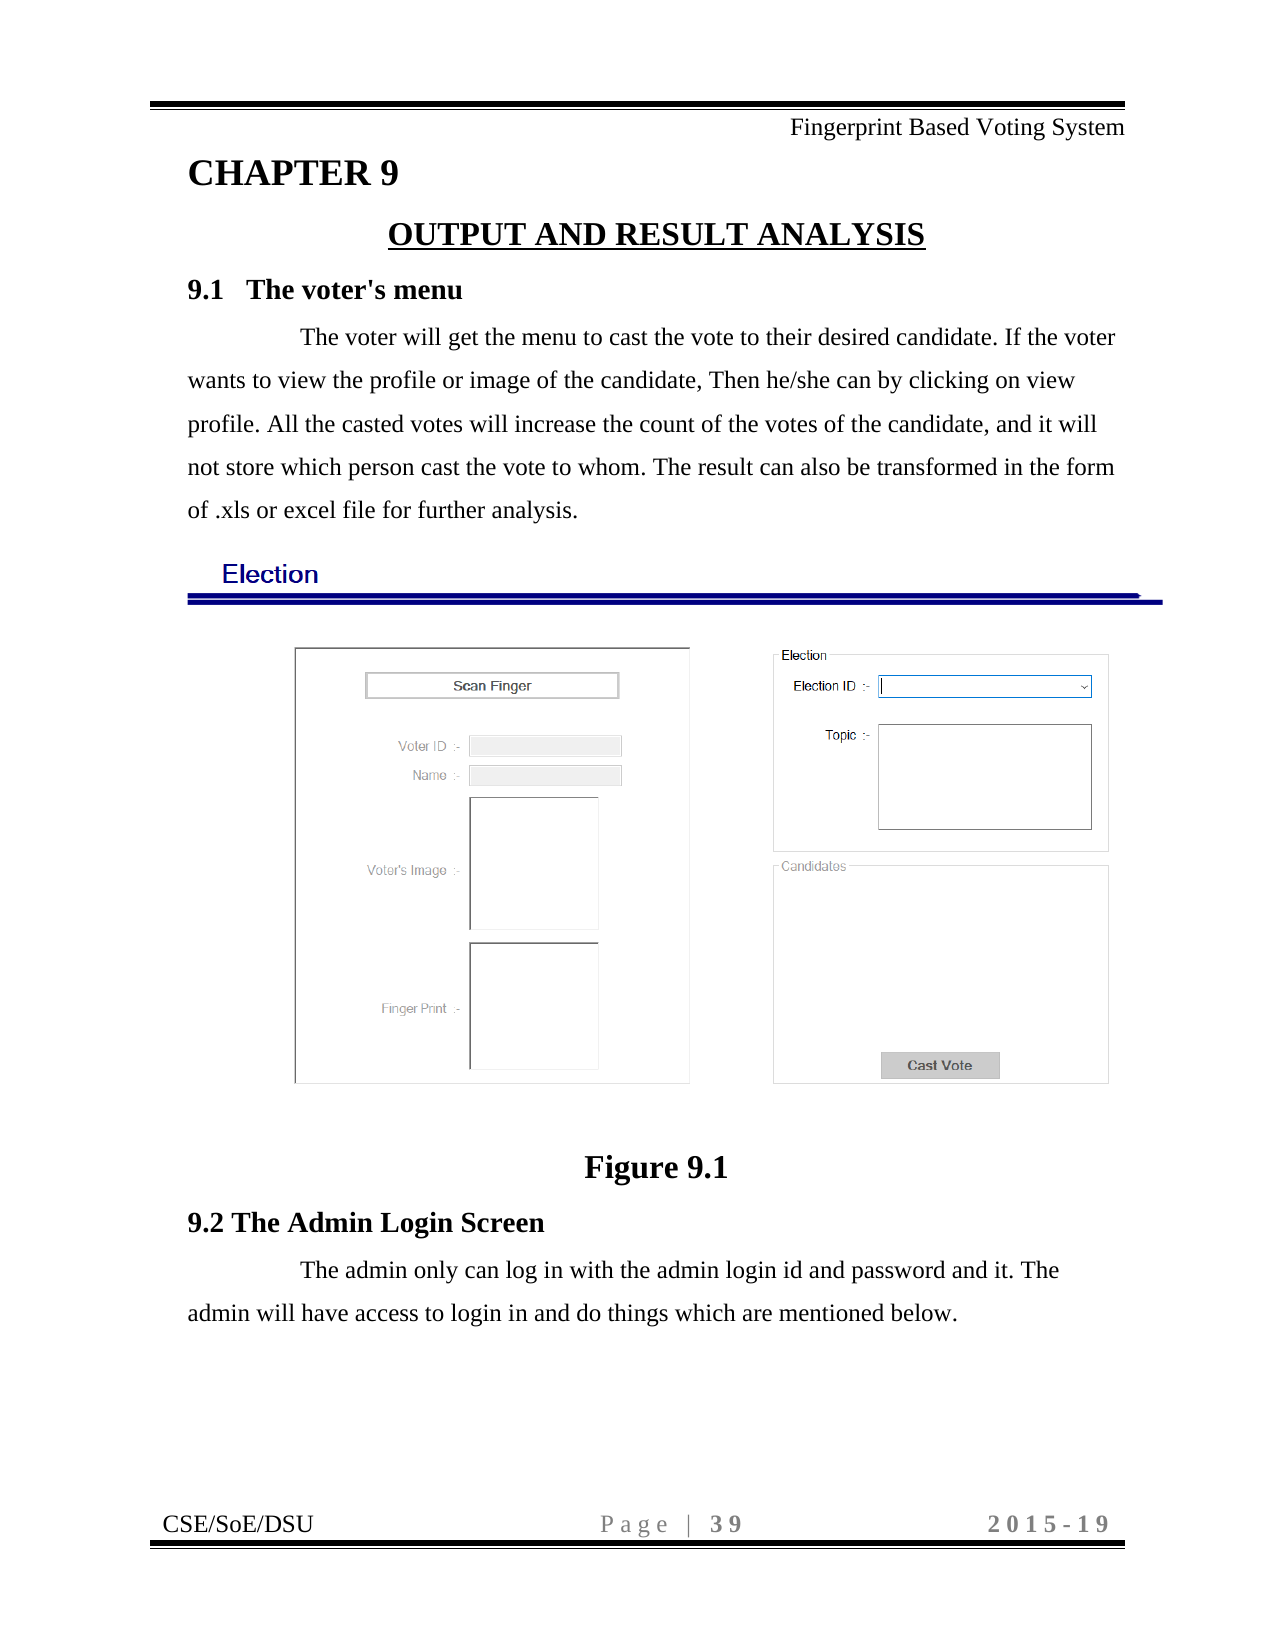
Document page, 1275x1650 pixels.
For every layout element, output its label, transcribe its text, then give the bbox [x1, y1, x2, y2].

text 9.1 The voter's menu [187, 272, 1125, 306]
text 9.2 The Admin Login Screen [187, 1205, 1125, 1238]
picture [187, 538, 1163, 1131]
text OUTPUT AND RESULT ANALYSIS [187, 215, 1125, 253]
text The voter will get the menu to cast the vote to their desired candidate. If the voter wants to view the profile or image of the candidate, Then he/she can by clicking on view profile. All the casted votes will increase the count of the votes of the candidate, and it will not store which person cast the vote to whom. The result can also be transformed in the form of .xls or excel file for further analysis. [187, 322, 1125, 524]
text CHAPTER 9 [187, 150, 1125, 193]
text Figure 9.1 [187, 1147, 1125, 1186]
text The admin only can log in with the admin login id and password and it. The admin will have access to login in and do things which are mentioned below. [187, 1255, 1125, 1327]
